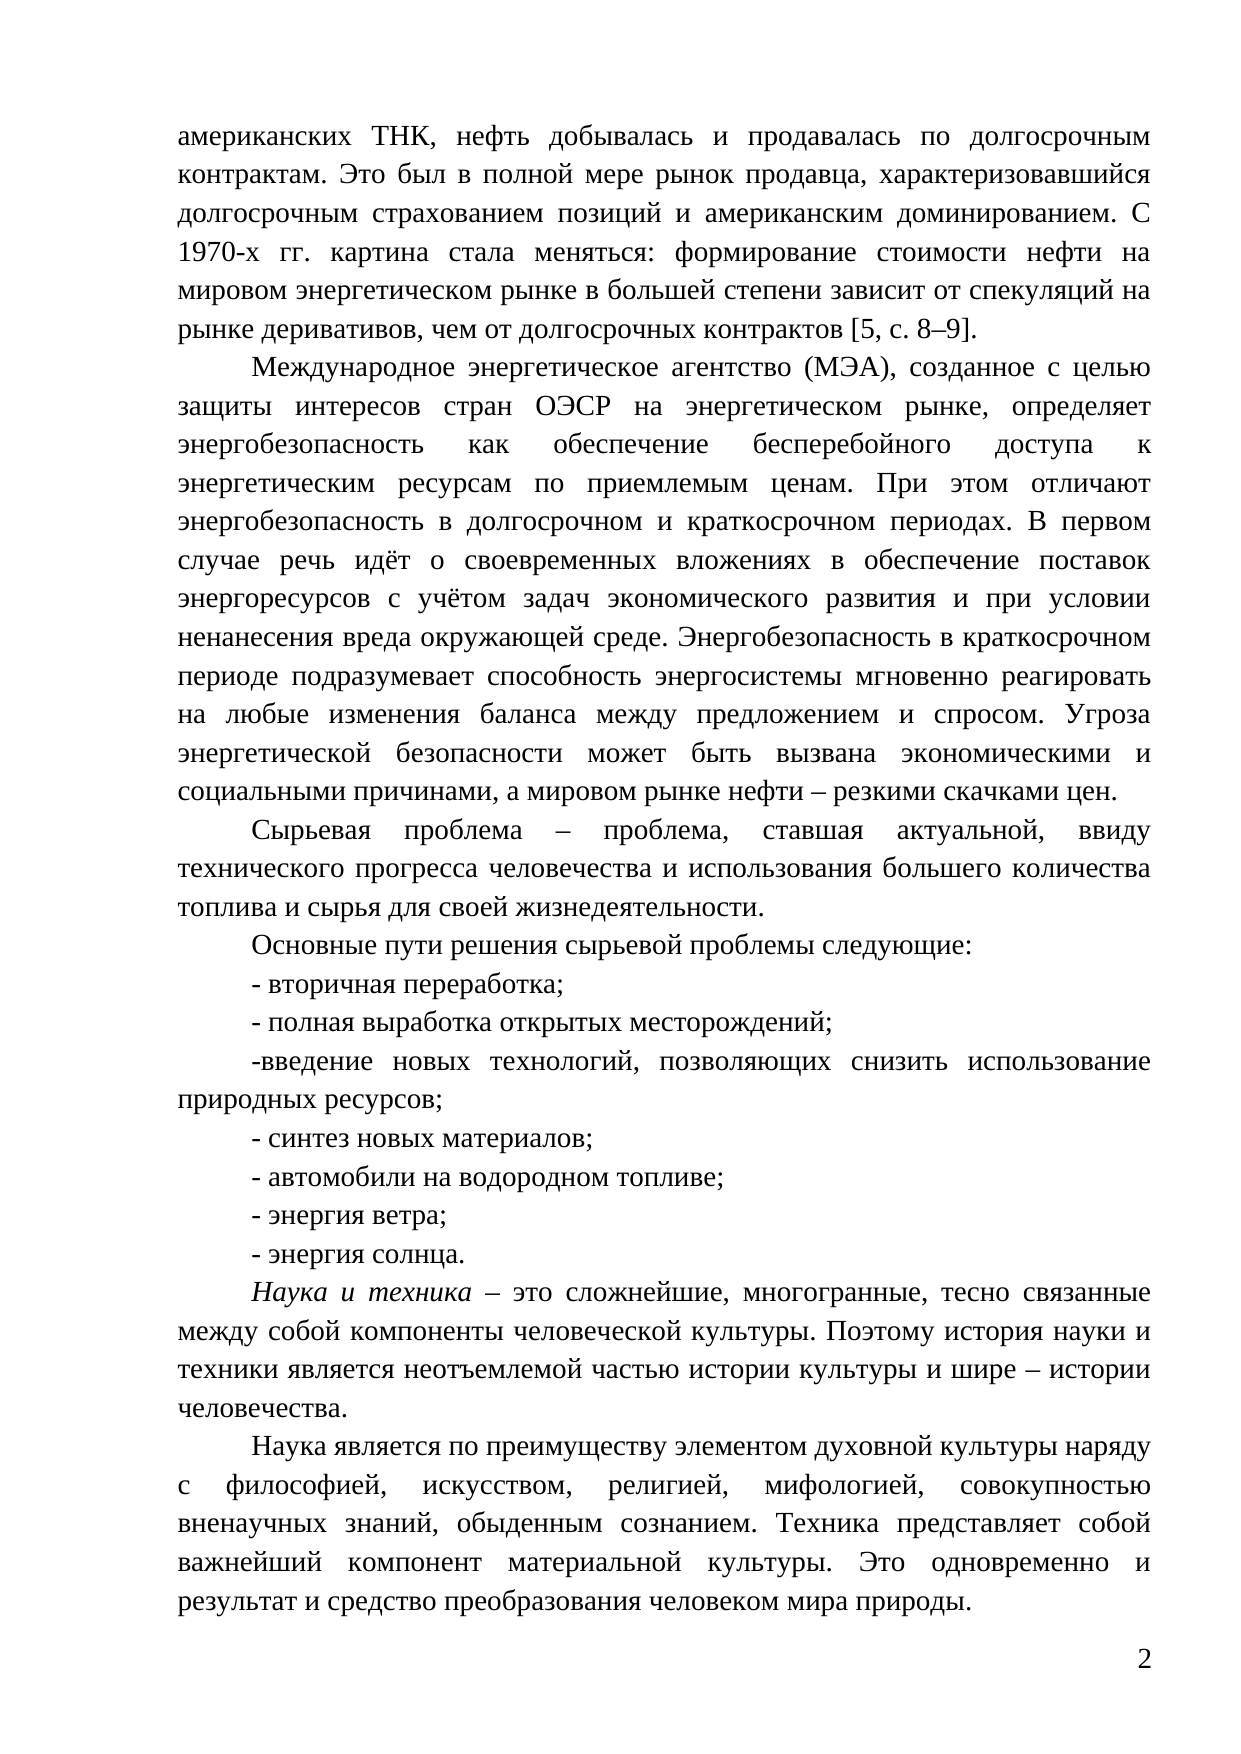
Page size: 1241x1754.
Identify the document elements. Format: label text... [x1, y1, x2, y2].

text - синтез новых материалов; [177, 1120, 1152, 1154]
text Наука и техника – это сложнейшие, многогранные, тесно связанные между собой компоненты человеческой культуры. Поэтому история науки и техники является неотъемлемой частью истории культуры и шире – истории человечества. [177, 1274, 1152, 1423]
text - полная выработка открытых месторождений; [177, 1004, 1152, 1038]
text - вторичная переработка; [177, 966, 1152, 999]
text Международное энергетическое агентство (МЭА), созданное с целью защиты интересов стран ОЭСР на энергетическом рынке, определяет энергобезопасность как обеспечение бесперебойного доступа к энергетическим ресурсам по приемлемым ценам. При этом отличают энергобезопасность в долгосрочном и краткосрочном периодах. В первом случае речь идёт о своевременных вложениях в обеспечение поставок энергоресурсов с учётом задач экономического развития и при условии ненанесения вреда окружающей среде. Энергобезопасность в краткосрочном периоде подразумевает способность энергосистемы мгновенно реагировать на любые изменения баланса между предложением и спросом. Угроза энергетической безопасности может быть вызвана экономическими и социальными причинами, а мировом рынке нефти – резкими скачками цен. [177, 349, 1152, 807]
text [177, 118, 1152, 344]
text - автомобили на водородном топливе; [177, 1159, 1152, 1192]
text - энергия солнца. [177, 1236, 1152, 1269]
text - энергия ветра; [177, 1197, 1152, 1231]
text Основные пути решения сырьевой проблемы следующие: [177, 927, 1152, 961]
text Наука является по преимуществу элементом духовной культуры наряду с философией, искусством, религией, мифологией, совокупностью вненаучных знаний, обыденным сознанием. Техника представляет собой важнейший компонент материальной культуры. Это одновременно и результат и средство преобразования человеком мира природы. [177, 1428, 1152, 1616]
text -введение новых технологий, позволяющих снизить использование природных ресурсов; [177, 1043, 1152, 1115]
text Сырьевая проблема – проблема, ставшая актуальной, ввиду технического прогресса человечества и использования большего количества топлива и сырья для своей жизнедеятельности. [177, 812, 1152, 922]
